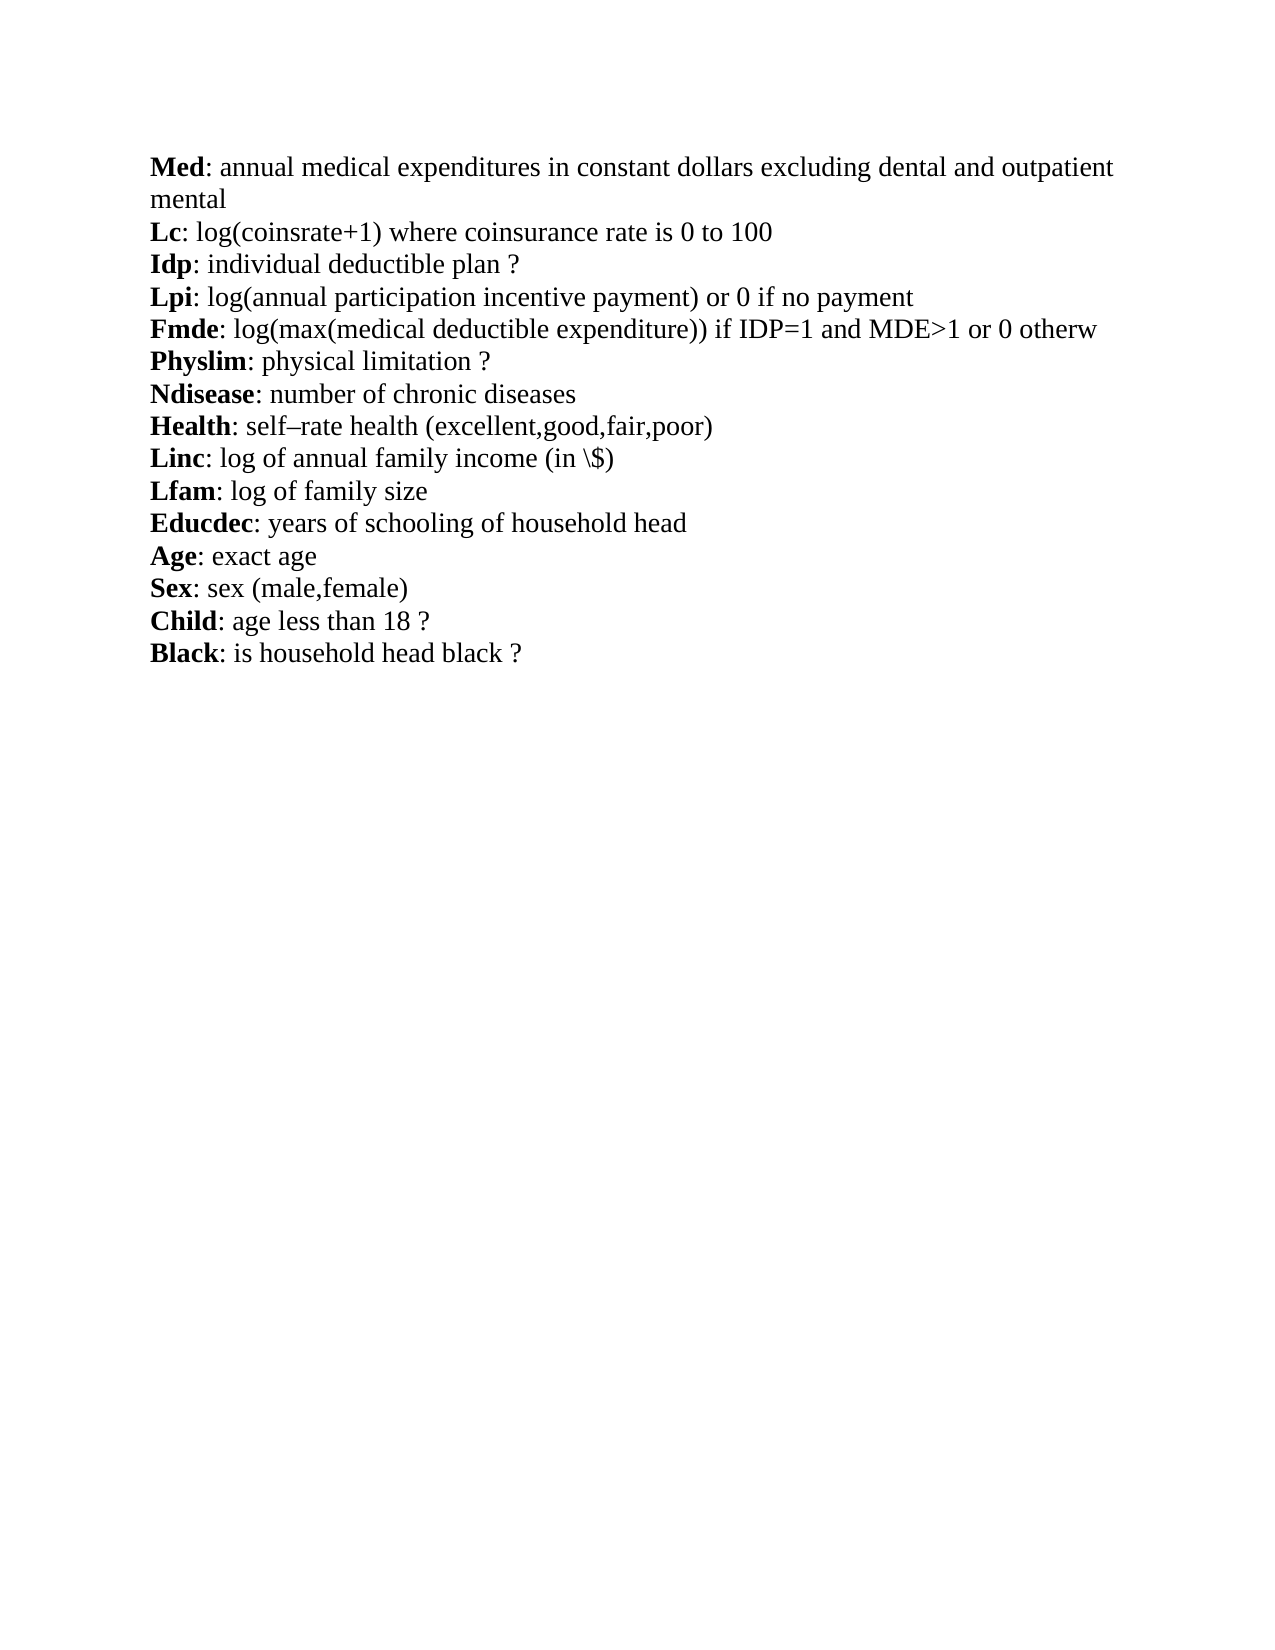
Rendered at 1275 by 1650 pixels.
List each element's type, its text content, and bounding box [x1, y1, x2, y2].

text Lfam: log of family size [150, 474, 1125, 506]
text Health: self–rate health (excellent,good,fair,poor) [150, 409, 1125, 442]
text Black: is household head black ? [150, 636, 1125, 668]
text Child: age less than 18 ? [150, 603, 1125, 636]
text Sex: sex (male,female) [150, 571, 1125, 603]
text Lpi: log(annual participation incentive payment) or 0 if no payment [150, 279, 1125, 312]
text Idp: individual deductible plan ? [150, 247, 1125, 279]
text Educdec: years of schooling of household head [150, 506, 1125, 539]
text Ndisease: number of chronic diseases [150, 377, 1125, 409]
text Physlim: physical limitation ? [150, 344, 1125, 377]
text Fmde: log(max(medical deductible expenditure)) if IDP=1 and MDE>1 or 0 otherw [150, 312, 1125, 344]
text Age: exact age [150, 539, 1125, 571]
text Med: annual medical expenditures in constant dollars excluding dental and outpatient mental [150, 150, 1125, 215]
text Linc: log of annual family income (in \$) [150, 442, 1125, 474]
text Lc: log(coinsrate+1) where coinsurance rate is 0 to 100 [150, 215, 1125, 247]
